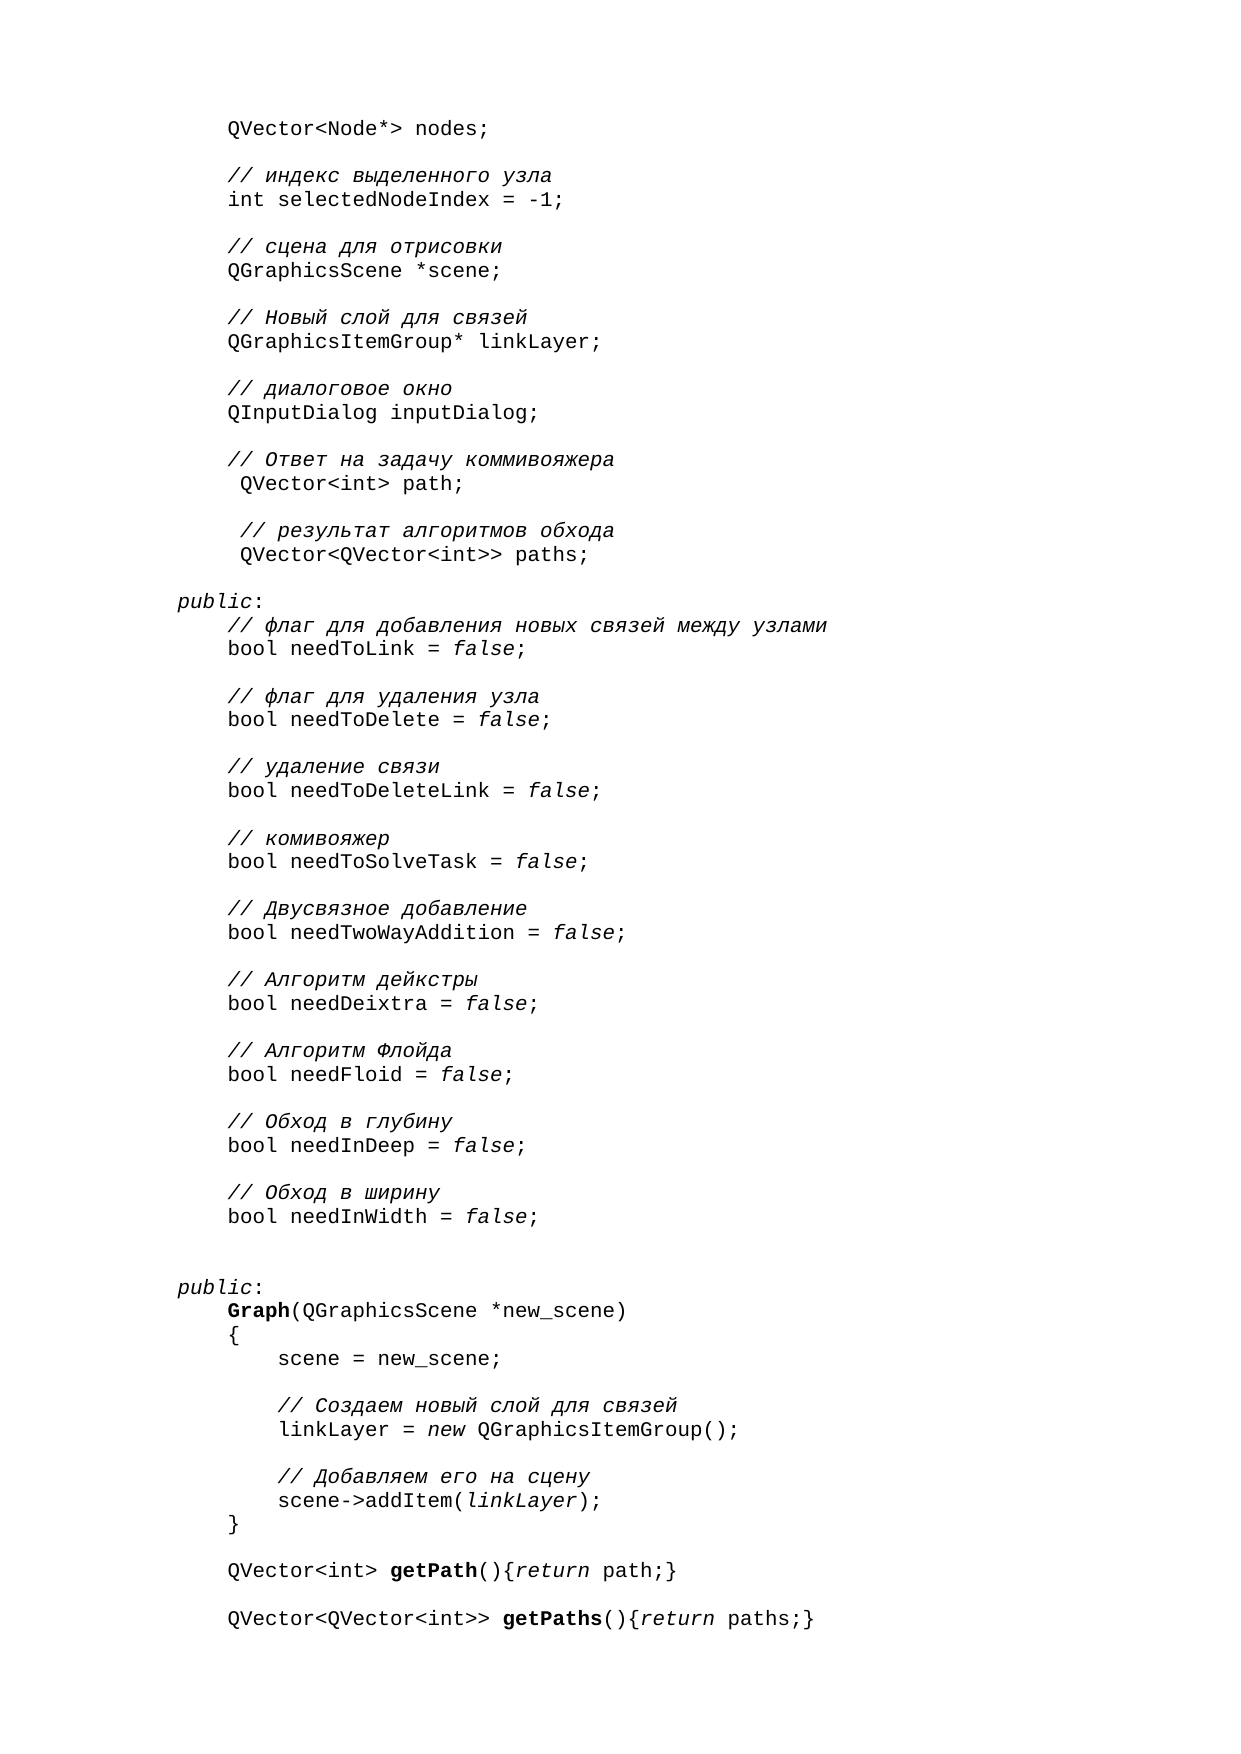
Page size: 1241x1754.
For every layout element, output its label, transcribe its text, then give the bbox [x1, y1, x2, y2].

text bool needTwoWayAddition = false; [177, 922, 1152, 946]
text // сцена для отрисовки [177, 236, 1152, 260]
text { [177, 1324, 1152, 1348]
text linkLayer = new QGraphicsItemGroup(); [177, 1419, 1152, 1442]
text bool needInWidth = false; [177, 1206, 1152, 1229]
text bool needFloid = false; [177, 1064, 1152, 1088]
text public: [177, 1277, 1152, 1300]
text // диалоговое окно [177, 378, 1152, 402]
text int selectedNodeIndex = -1; [177, 189, 1152, 213]
text bool needToLink = false; [177, 638, 1152, 662]
text // флаг для добавления новых связей между узлами [177, 615, 1152, 638]
text QGraphicsScene *scene; [177, 260, 1152, 284]
text scene->addItem(linkLayer); [177, 1489, 1152, 1513]
text // Обход в глубину [177, 1111, 1152, 1135]
text bool needToDeleteLink = false; [177, 780, 1152, 804]
text bool needInDeep = false; [177, 1135, 1152, 1158]
text QInputDialog inputDialog; [177, 402, 1152, 426]
text // Алгоритм дейкстры [177, 969, 1152, 993]
text // удаление связи [177, 757, 1152, 780]
text QVector<QVector<int>> getPaths(){return paths;} [177, 1608, 1152, 1631]
text // Алгоритм Флойда [177, 1040, 1152, 1064]
text bool needToSolveTask = false; [177, 851, 1152, 875]
text // индекс выделенного узла [177, 165, 1152, 189]
text // Двусвязное добавление [177, 898, 1152, 922]
text bool needToDelete = false; [177, 709, 1152, 733]
text // комивояжер [177, 827, 1152, 851]
text // Новый слой для связей [177, 307, 1152, 331]
text QVector<int> getPath(){return path;} [177, 1561, 1152, 1584]
text // Ответ на задачу коммивояжера [177, 449, 1152, 473]
text QGraphicsItemGroup* linkLayer; [177, 331, 1152, 354]
text // флаг для удаления узла [177, 686, 1152, 709]
text bool needDeixtra = false; [177, 993, 1152, 1017]
text // Обход в ширину [177, 1182, 1152, 1206]
text Graph(QGraphicsScene *new_scene) [177, 1300, 1152, 1324]
text // Добавляем его на сцену [177, 1466, 1152, 1489]
text } [177, 1513, 1152, 1537]
text QVector<QVector<int>> paths; [177, 544, 1152, 567]
text QVector<int> path; [177, 473, 1152, 496]
text // результат алгоритмов обхода [177, 520, 1152, 544]
text public: [177, 591, 1152, 615]
text // Создаем новый слой для связей [177, 1395, 1152, 1419]
text scene = new_scene; [177, 1348, 1152, 1371]
text QVector<Node*> nodes; [177, 118, 1152, 142]
